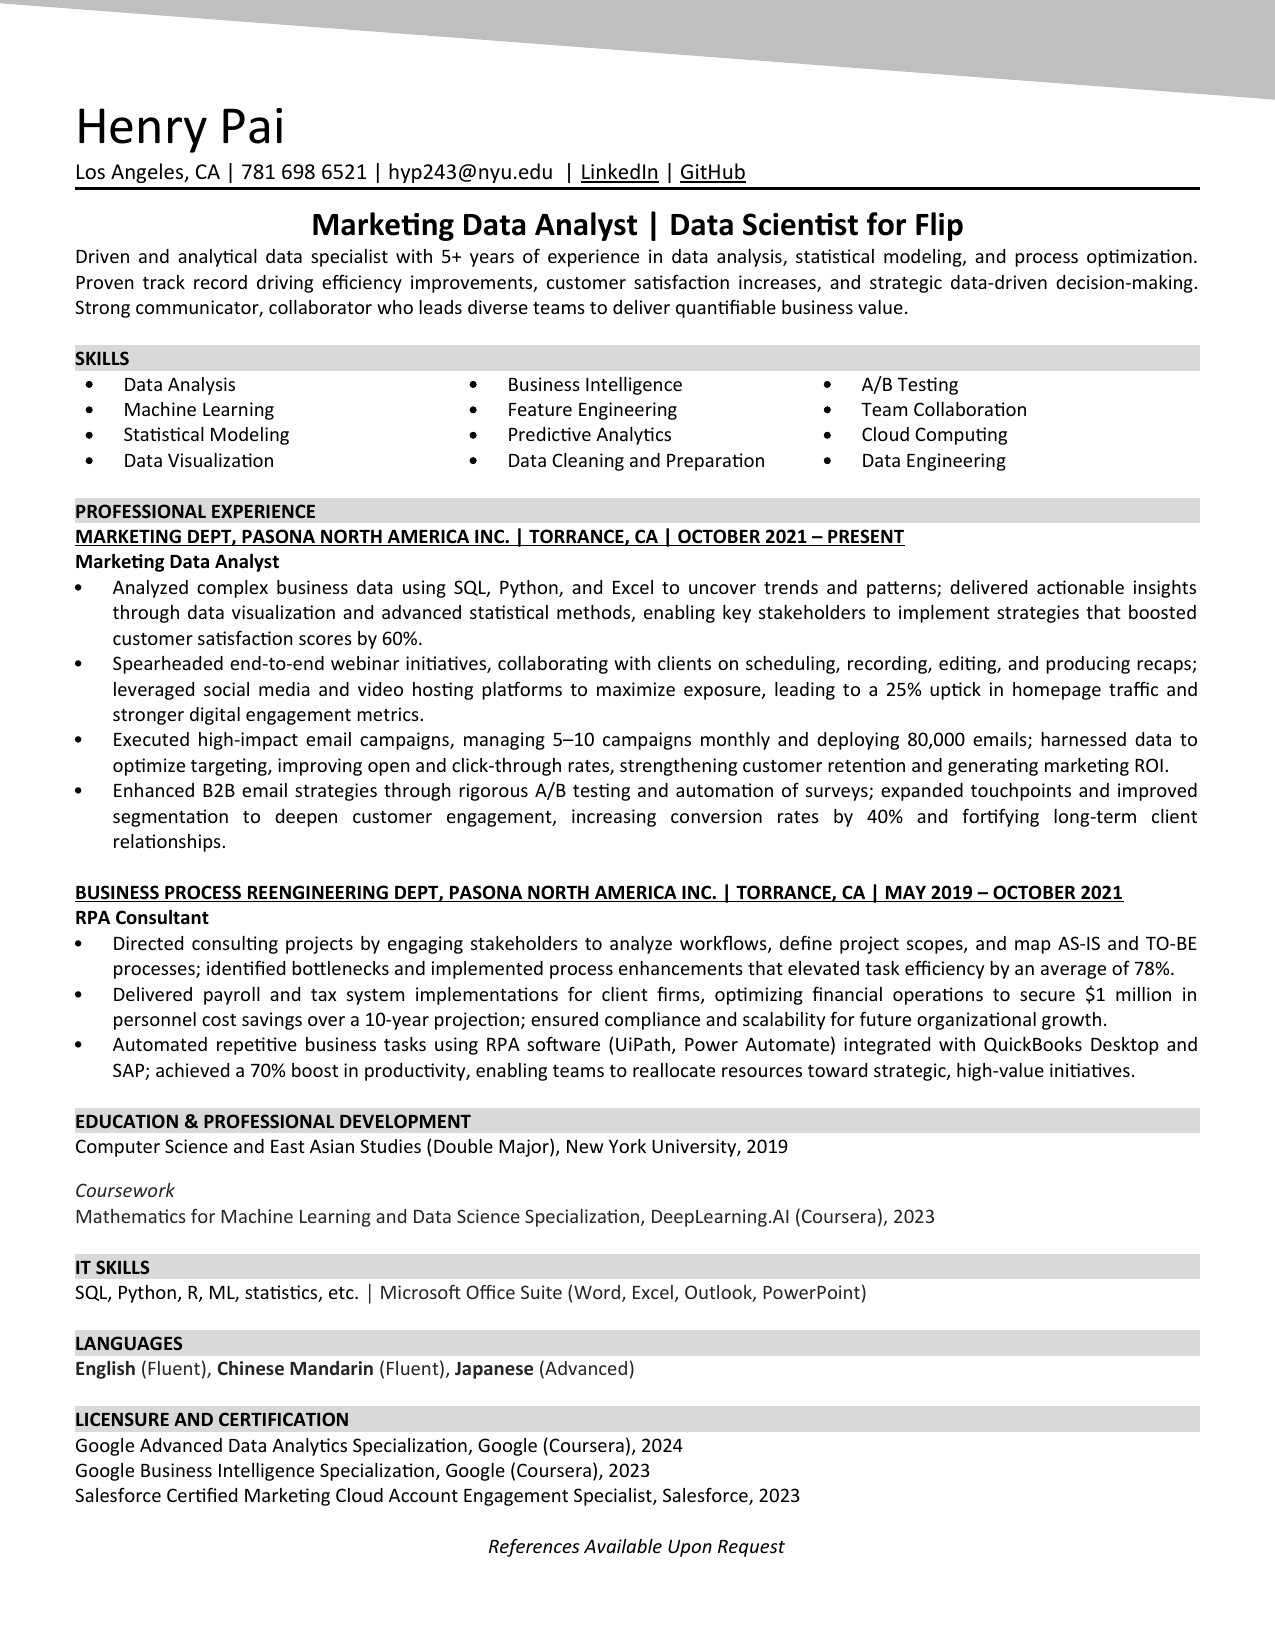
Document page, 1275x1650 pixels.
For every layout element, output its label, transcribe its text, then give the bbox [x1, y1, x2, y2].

table_header Business Intelligence [459, 371, 813, 396]
list Enhanced B2B email strategies through rigorous A/B testing and automation of surveys; expanded touchpoints and improved segmentation to deepen customer engagement, increasing conversion rates by 40% and fortifying long-term client relationships. [75, 777, 1200, 854]
table_cell Feature Engineering [459, 396, 813, 422]
table_cell Data Visualization [75, 447, 458, 472]
text SQL, Python, R, ML, statistics, etc. │ Microsoft Office Suite (Word, Excel, Outlook, PowerPoint) [75, 1279, 1200, 1305]
table_cell Cloud Computing [813, 422, 1197, 447]
text Google Advanced Data Analytics Specialization, Google (Coursera), 2024 [75, 1432, 1200, 1457]
text Mathematics for Machine Learning and Data Science Specialization, DeepLearning.AI (Coursera), 2023 [75, 1203, 1200, 1228]
text Marketing Data Analyst | Data Scientist for Flip [75, 203, 1200, 244]
subtitle LANGUAGES [75, 1330, 1200, 1356]
text MARKETING DEPT, PASONA NORTH AMERICA INC. | TORRANCE, CA | OCTOBER 2021 – PRESENT [75, 523, 1200, 549]
list Directed consulting projects by engaging stakeholders to analyze workflows, define project scopes, and map AS-IS and TO-BE processes; identified bottlenecks and implemented process enhancements that elevated task efficiency by an average of 78%. [75, 930, 1200, 981]
list Executed high-impact email campaigns, managing 5–10 campaigns monthly and deploying 80,000 emails; harnessed data to optimize targeting, improving open and click-through rates, strengthening customer retention and generating marketing ROI. [75, 727, 1200, 777]
text References Available Upon Request [75, 1533, 1200, 1559]
text English (Fluent), Chinese Mandarin (Fluent), Japanese (Advanced) [75, 1356, 1200, 1381]
list Analyzed complex business data using SQL, Python, and Excel to uncover trends and patterns; delivered actionable insights through data visualization and advanced statistical methods, enabling key stakeholders to implement strategies that boosted customer satisfaction scores by 60%. [75, 574, 1200, 650]
table_cell Statistical Modeling [75, 422, 458, 447]
table_cell Data Cleaning and Preparation [459, 447, 813, 472]
text Google Business Intelligence Specialization, Google (Coursera), 2023 [75, 1457, 1200, 1483]
text Coursework [75, 1178, 1200, 1203]
subtitle LICENSURE AND CERTIFICATION [75, 1406, 1200, 1432]
text BUSINESS PROCESS REENGINEERING DEPT, PASONA NORTH AMERICA INC. | TORRANCE, CA | MAY 2019 – OCTOBER 2021 [75, 879, 1200, 904]
table_header Data Analysis [75, 371, 458, 396]
list Automated repetitive business tasks using RPA software (UiPath, Power Automate) integrated with QuickBooks Desktop and SAP; achieved a 70% boost in productivity, enabling teams to reallocate resources toward strategic, high-value initiatives. [75, 1032, 1200, 1082]
list Spearheaded end-to-end webinar initiatives, collaborating with clients on scheduling, recording, editing, and producing recaps; leveraged social media and video hosting platforms to maximize exposure, leading to a 25% uptick in homepage traffic and stronger digital engagement metrics. [75, 650, 1200, 727]
text RPA Consultant [75, 904, 1200, 930]
table_cell Machine Learning [75, 396, 458, 422]
subtitle IT SKILLS [75, 1254, 1200, 1279]
subtitle SKILLS [75, 345, 1200, 371]
table_header A/B Testing [813, 371, 1197, 396]
text Henry Pai [75, 91, 1200, 157]
text Los Angeles, CA | 781 698 6521 | hyp243@nyu.edu | LinkedIn | GitHub [75, 157, 1200, 187]
text Marketing Data Analyst [75, 549, 1200, 574]
subtitle PROFESSIONAL EXPERIENCE [75, 498, 1200, 523]
table_cell Team Collaboration [813, 396, 1197, 422]
table_cell Data Engineering [813, 447, 1197, 472]
text Computer Science and East Asian Studies (Double Major), New York University, 2019 [75, 1133, 1200, 1159]
table_cell Predictive Analytics [459, 422, 813, 447]
text Salesforce Certified Marketing Cloud Account Engagement Specialist, Salesforce, 2023 [75, 1483, 1200, 1508]
subtitle EDUCATION & PROFESSIONAL DEVELOPMENT [75, 1108, 1200, 1133]
list Delivered payroll and tax system implementations for client firms, optimizing financial operations to secure $1 million in personnel cost savings over a 10-year projection; ensured compliance and scalability for future organizational growth. [75, 981, 1200, 1032]
text Driven and analytical data specialist with 5+ years of experience in data analysis, statistical modeling, and process optimization. Proven track record driving efficiency improvements, customer satisfaction increases, and strategic data-driven decision-making. Strong communicator, collaborator who leads diverse teams to deliver quantifiable business value. [75, 244, 1200, 320]
